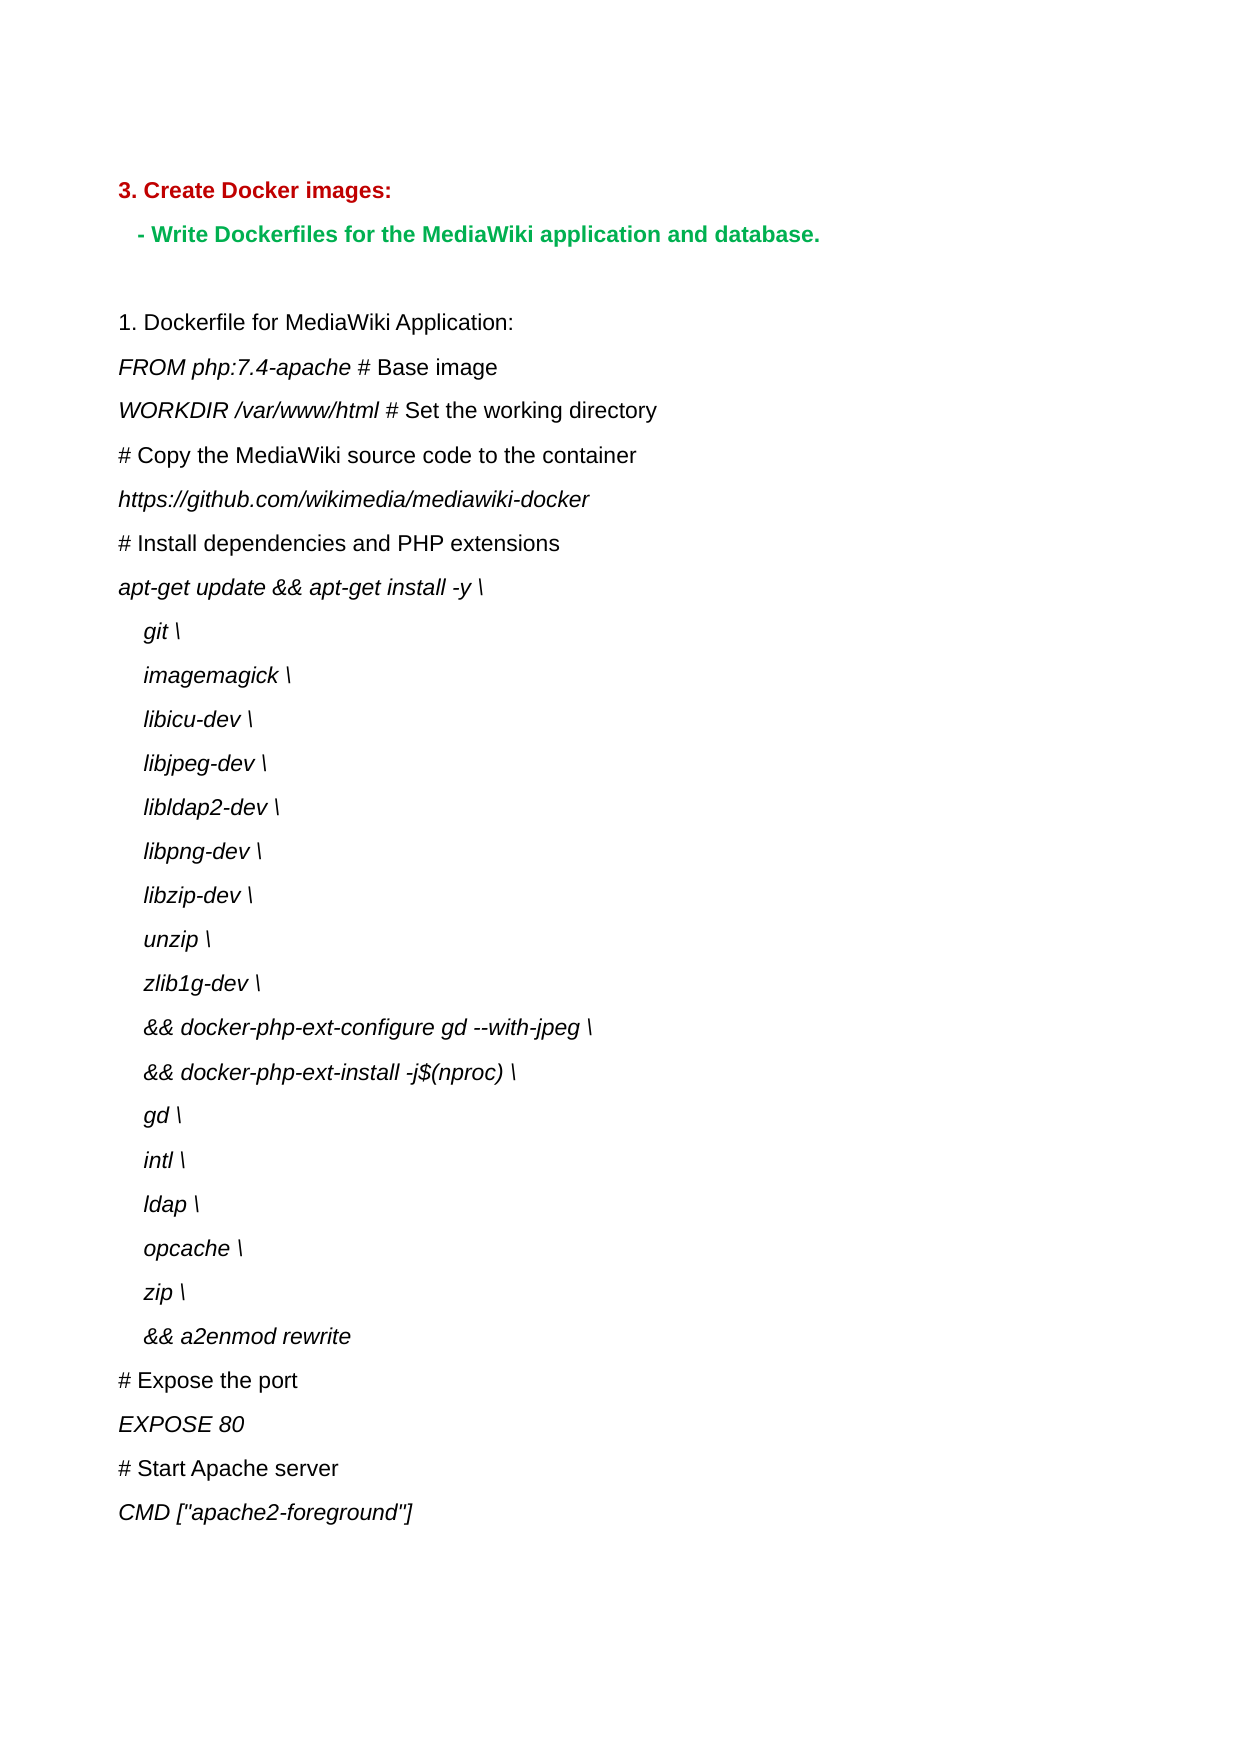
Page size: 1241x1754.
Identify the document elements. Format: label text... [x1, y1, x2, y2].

text https://github.com/wikimedia/mediawiki-docker [118, 486, 1122, 512]
text && a2enmod rewrite [118, 1323, 1122, 1349]
text libjpeg-dev \ [118, 750, 1122, 776]
text && docker-php-ext-configure gd --with-jpeg \ [118, 1014, 1122, 1041]
text # Start Apache server [118, 1455, 1122, 1481]
text && docker-php-ext-install -j$(nproc) \ [118, 1058, 1122, 1085]
text git \ [118, 618, 1122, 644]
text libldap2-dev \ [118, 794, 1122, 820]
text zip \ [118, 1279, 1122, 1305]
text # Expose the port [118, 1367, 1122, 1393]
text FROM php:7.4-apache # Base image [118, 353, 1122, 380]
text imagemagick \ [118, 662, 1122, 688]
text CMD ["apache2-foreground"] [118, 1499, 1122, 1525]
text EXPOSE 80 [118, 1411, 1122, 1437]
text # Install dependencies and PHP extensions [118, 530, 1122, 556]
text 3. Create Docker images: [118, 177, 1122, 203]
text libzip-dev \ [118, 882, 1122, 908]
text opcache \ [118, 1235, 1122, 1261]
text WORKDIR /var/www/html # Set the working directory [118, 397, 1122, 424]
text ldap \ [118, 1191, 1122, 1217]
text gd \ [118, 1102, 1122, 1129]
text intl \ [118, 1147, 1122, 1173]
text unzip \ [118, 926, 1122, 953]
text 1. Dockerfile for MediaWiki Application: [118, 309, 1122, 336]
text libpng-dev \ [118, 838, 1122, 864]
text apt-get update && apt-get install -y \ [118, 574, 1122, 600]
text libicu-dev \ [118, 706, 1122, 732]
text zlib1g-dev \ [118, 970, 1122, 997]
text - Write Dockerfiles for the MediaWiki application and database. [118, 221, 1122, 248]
text # Copy the MediaWiki source code to the container [118, 442, 1122, 468]
